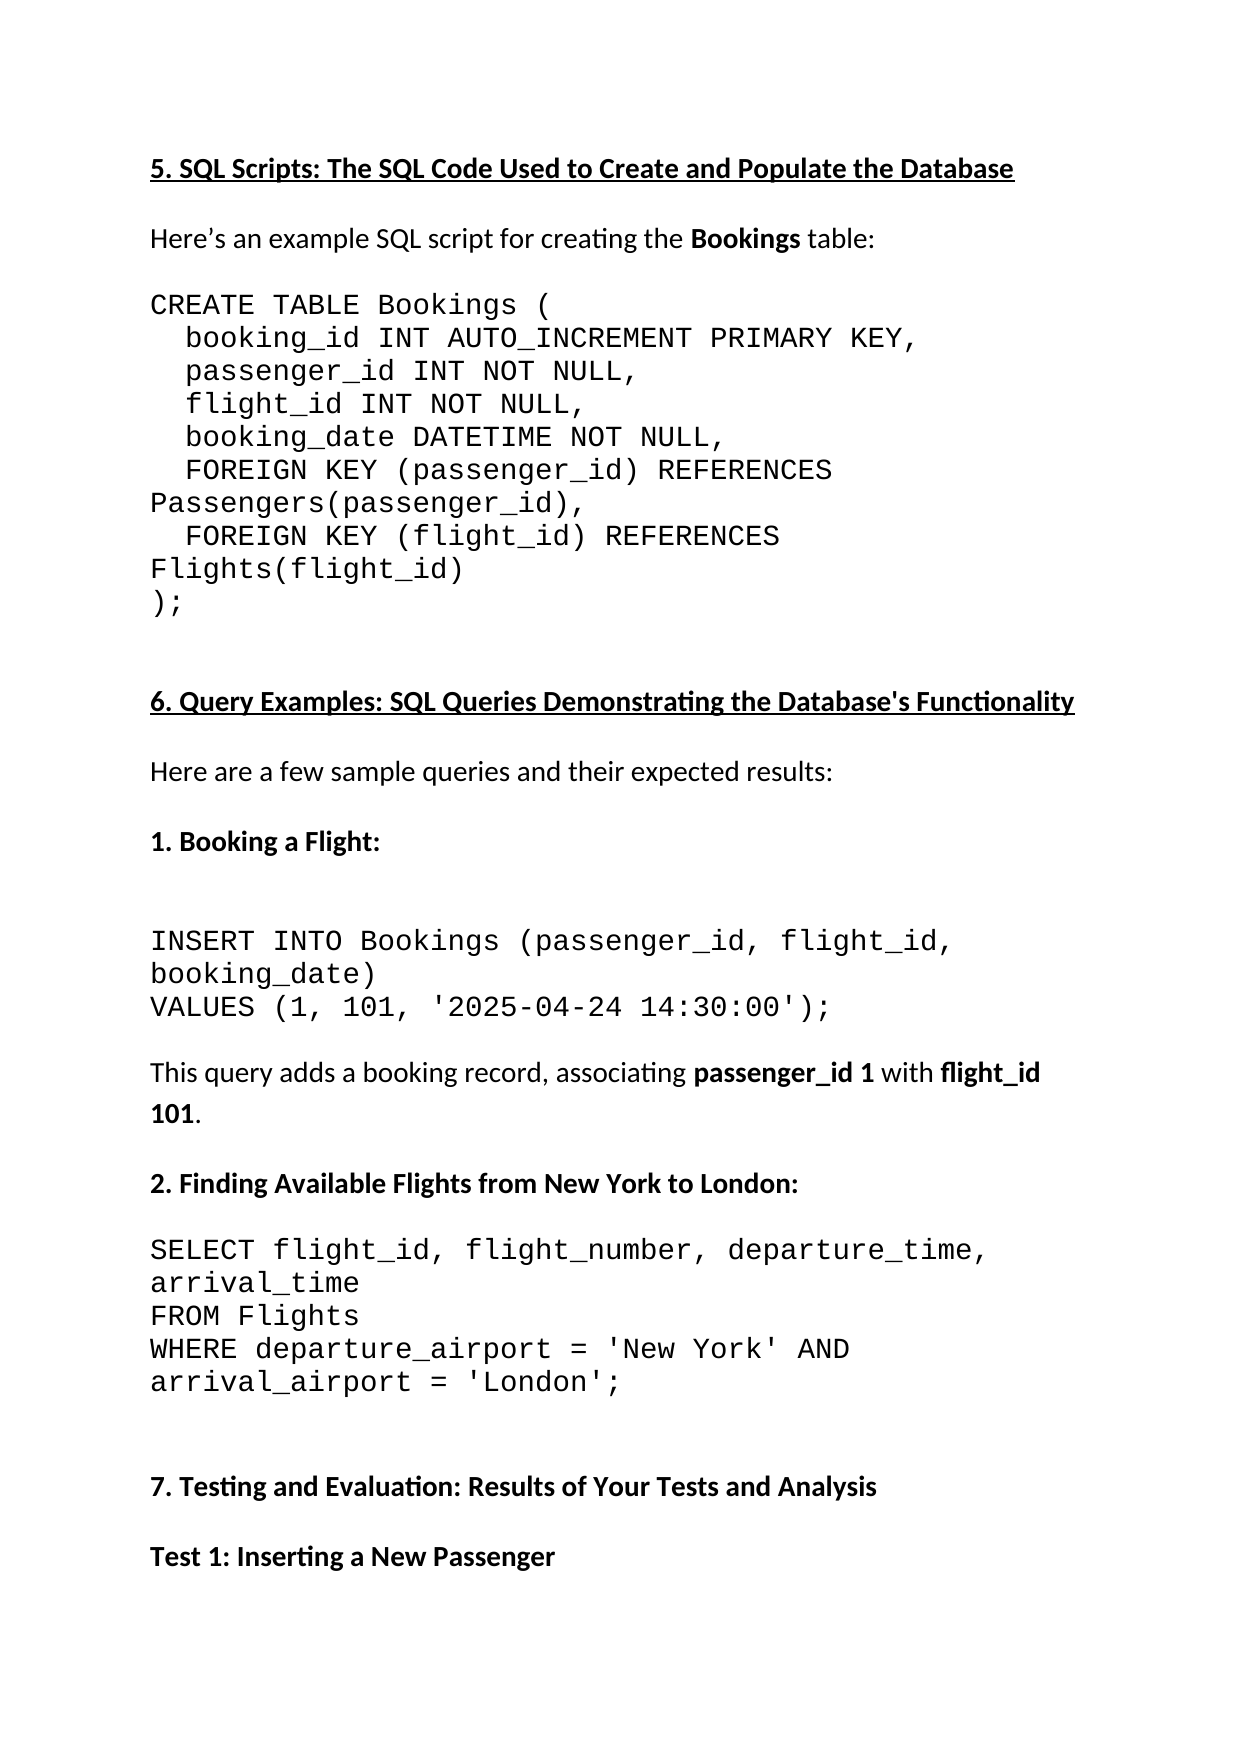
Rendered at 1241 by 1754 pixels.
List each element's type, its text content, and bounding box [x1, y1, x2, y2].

text 2. Finding Available Flights from New York to London: [150, 1165, 1090, 1201]
subtitle 6. Query Examples: SQL Queries Demonstrating the Database's Functionality [150, 683, 1090, 718]
text SELECT flight_id, flight_number, departure_time, arrival_time [150, 1235, 1090, 1301]
text CREATE TABLE Bookings ( [150, 290, 1090, 323]
text Here are a few sample queries and their expected results: [150, 753, 1090, 788]
text booking_date DATETIME NOT NULL, [150, 422, 1090, 455]
text FOREIGN KEY (flight_id) REFERENCES Flights(flight_id) [150, 521, 1090, 587]
text INSERT INTO Bookings (passenger_id, flight_id, booking_date) [150, 926, 1090, 992]
text 1. Booking a Flight: [150, 823, 1090, 858]
text FOREIGN KEY (passenger_id) REFERENCES Passengers(passenger_id), [150, 455, 1090, 521]
text Test 1: Inserting a New Passenger [150, 1538, 1090, 1574]
text This query adds a booking record, associating passenger_id 1 with flight_id 101. [150, 1054, 1090, 1131]
text WHERE departure_airport = 'New York' AND arrival_airport = 'London'; [150, 1334, 1090, 1400]
subtitle 5. SQL Scripts: The SQL Code Used to Create and Populate the Database [150, 150, 1090, 186]
subtitle 7. Testing and Evaluation: Results of Your Tests and Analysis [150, 1468, 1090, 1504]
text booking_id INT AUTO_INCREMENT PRIMARY KEY, [150, 323, 1090, 356]
text passenger_id INT NOT NULL, [150, 356, 1090, 389]
text VALUES (1, 101, '2025-04-24 14:30:00'); [150, 992, 1090, 1025]
text FROM Flights [150, 1301, 1090, 1334]
text Here’s an example SQL script for creating the Bookings table: [150, 220, 1090, 256]
text ); [150, 587, 1090, 620]
text flight_id INT NOT NULL, [150, 389, 1090, 422]
